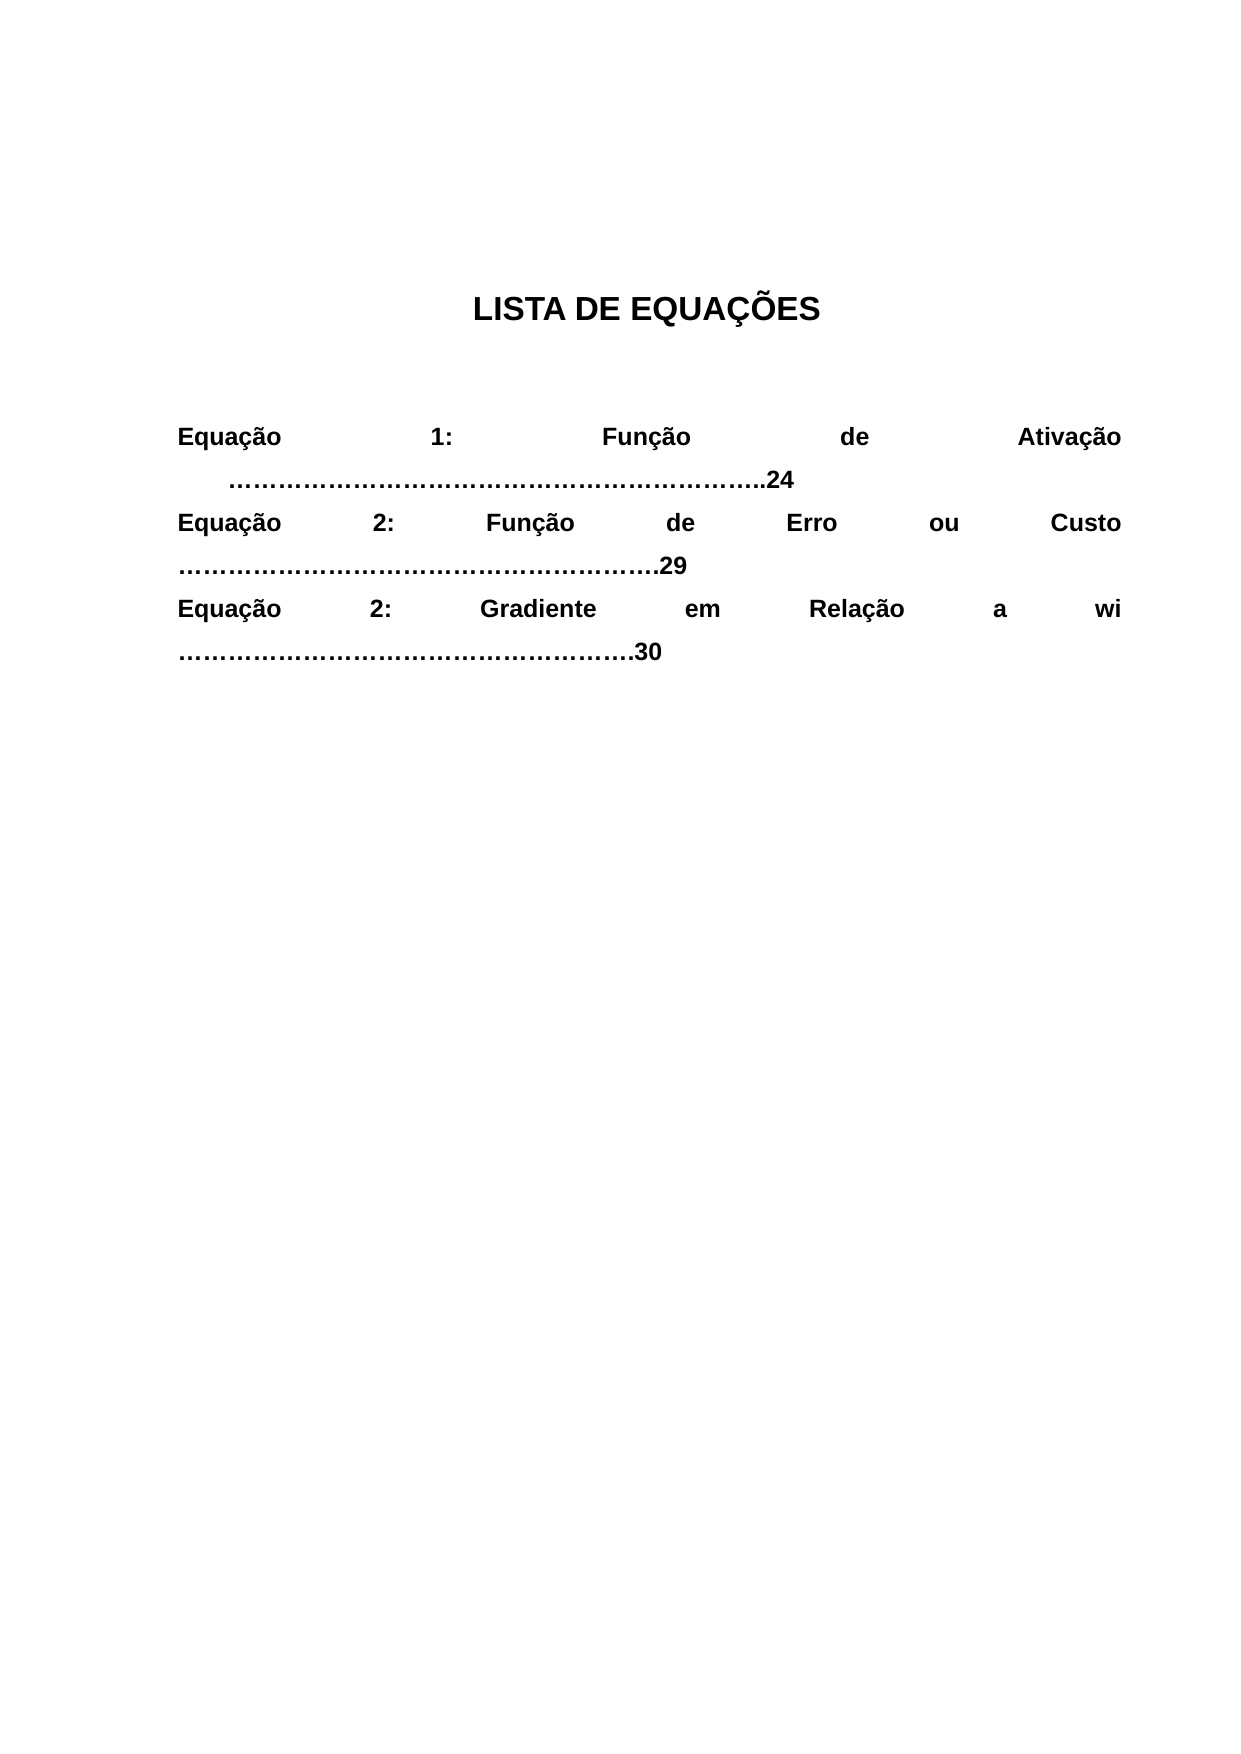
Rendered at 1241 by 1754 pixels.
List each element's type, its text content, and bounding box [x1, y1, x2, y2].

text LISTA DE EQUAÇÕES [177, 289, 1122, 327]
text Equação 1: Função de Ativação ………………………………………………………..24 [177, 422, 1122, 493]
text Equação 2: Função de Erro ou Custo ………………………………………………….29 [177, 508, 1122, 580]
